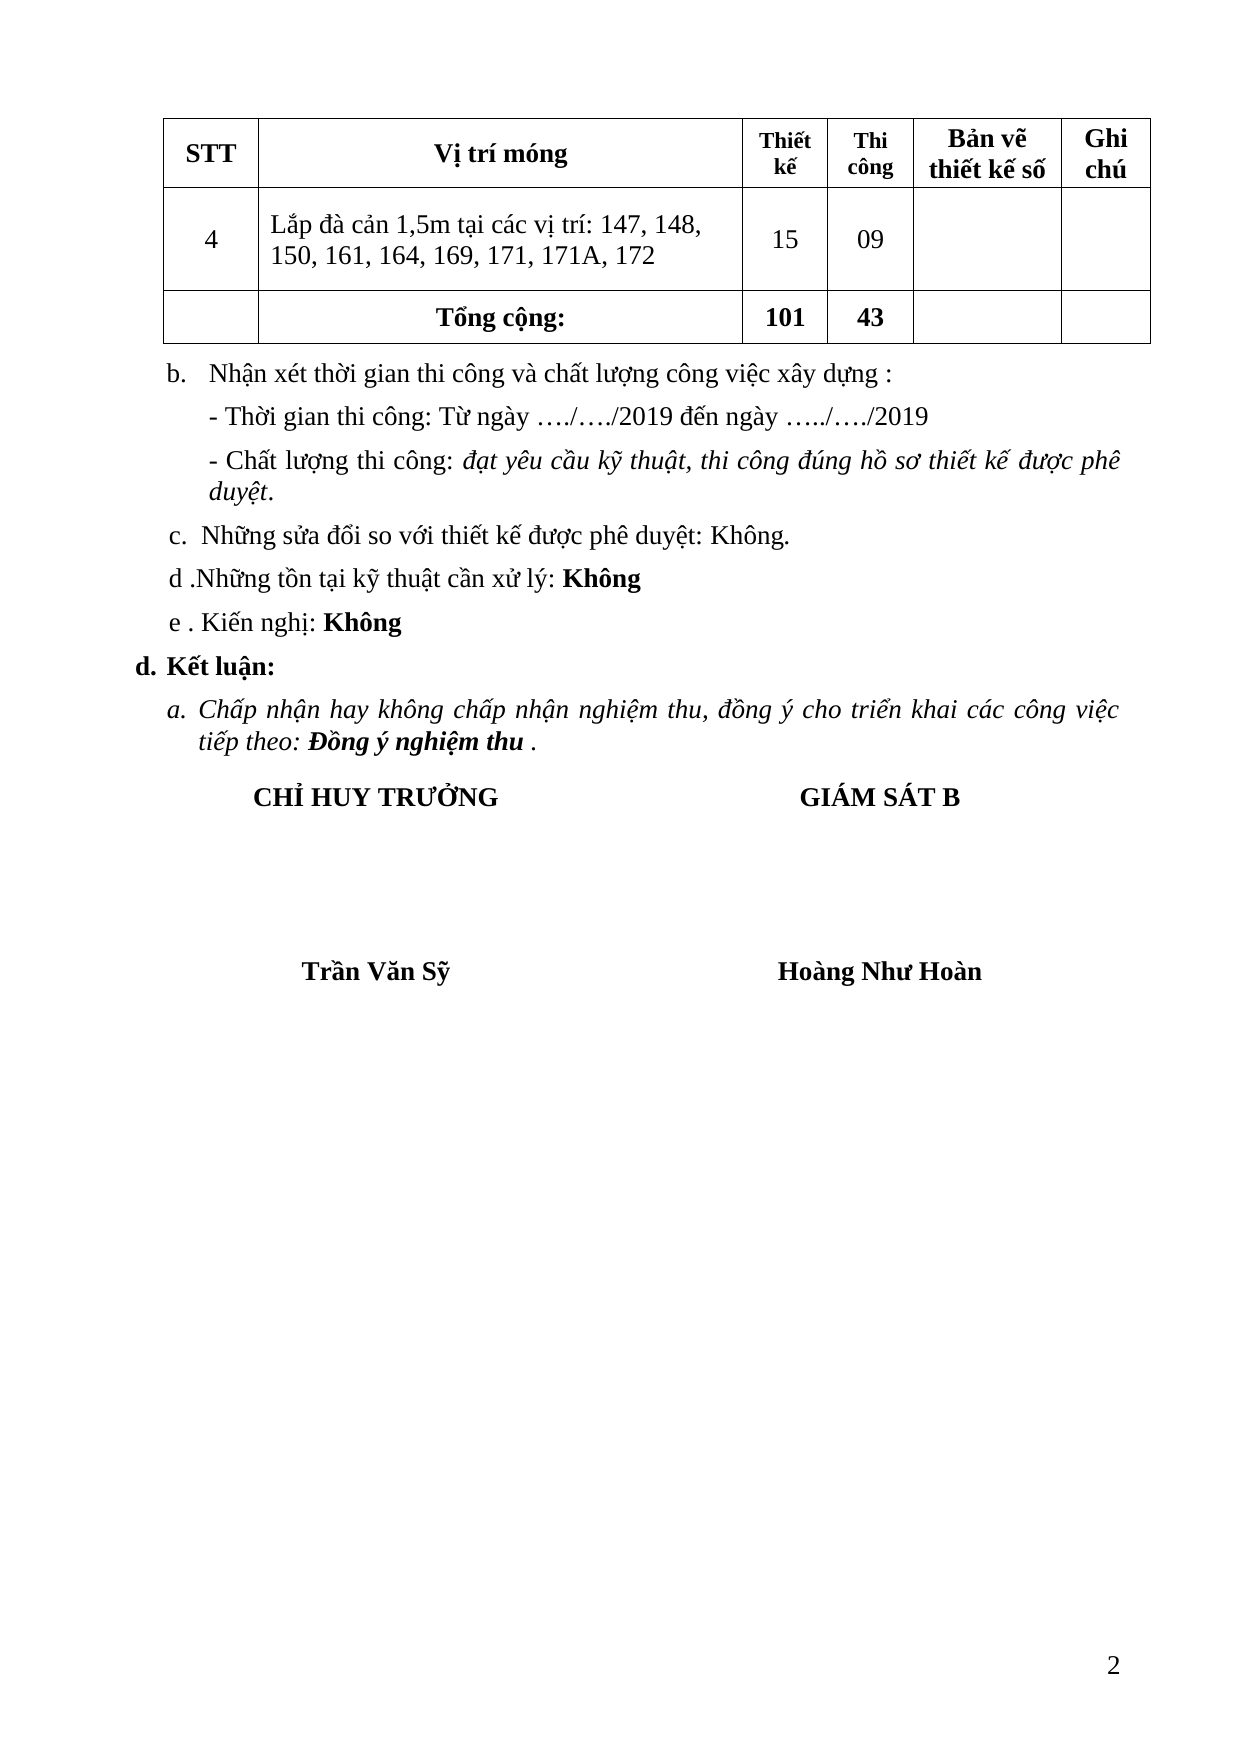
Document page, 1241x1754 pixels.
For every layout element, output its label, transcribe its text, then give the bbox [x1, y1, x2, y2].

table_cell 4 [164, 188, 258, 290]
table_cell 43 [828, 291, 913, 343]
table_cell [164, 291, 258, 343]
table_cell Tổng cộng: [259, 291, 742, 343]
table_header STT [164, 119, 258, 187]
table_cell 09 [828, 188, 913, 290]
table_header Bản vẽ thiết kế số [914, 119, 1061, 187]
table_cell [1062, 291, 1150, 343]
table_cell [914, 188, 1061, 290]
table_header Thiết kế [743, 119, 827, 187]
text e . Kiến nghị: Không [135, 606, 1120, 637]
table_header Thi công [828, 119, 913, 187]
table_cell Lắp đà cản 1,5m tại các vị trí: 147, 148, 150, 161, 164, 169, 171, 171A, 172 [259, 188, 742, 290]
table_cell 101 [743, 291, 827, 343]
table_header CHỈ HUY TRƯỞNG Trần Văn Sỹ [124, 768, 628, 999]
list Nhận xét thời gian thi công và chất lượng công việc xây dựng : [166, 357, 1120, 388]
table_header GIÁM SÁT B Hoàng Như Hoàn [628, 768, 1132, 999]
text - Chất lượng thi công: đạt yêu cầu kỹ thuật, thi công đúng hồ sơ thiết kế được phê duyệt. [209, 444, 1120, 506]
table_cell 15 [743, 188, 827, 290]
table_cell [1062, 188, 1150, 290]
text c. Những sửa đổi so với thiết kế được phê duyệt: Không. [135, 519, 1120, 550]
table_header Ghi chú [1062, 119, 1150, 187]
list Chấp nhận hay không chấp nhận nghiệm thu, đồng ý cho triển khai các công việc tiếp theo: Đồng ý nghiệm thu . [167, 693, 1120, 756]
table_header Vị trí móng [259, 119, 742, 187]
table_cell [914, 291, 1061, 343]
list Kết luận: [135, 650, 1120, 681]
text - Thời gian thi công: Từ ngày …./…./2019 đến ngày …../…./2019 [209, 400, 1120, 432]
text d .Những tồn tại kỹ thuật cần xử lý: Không [135, 562, 1120, 594]
